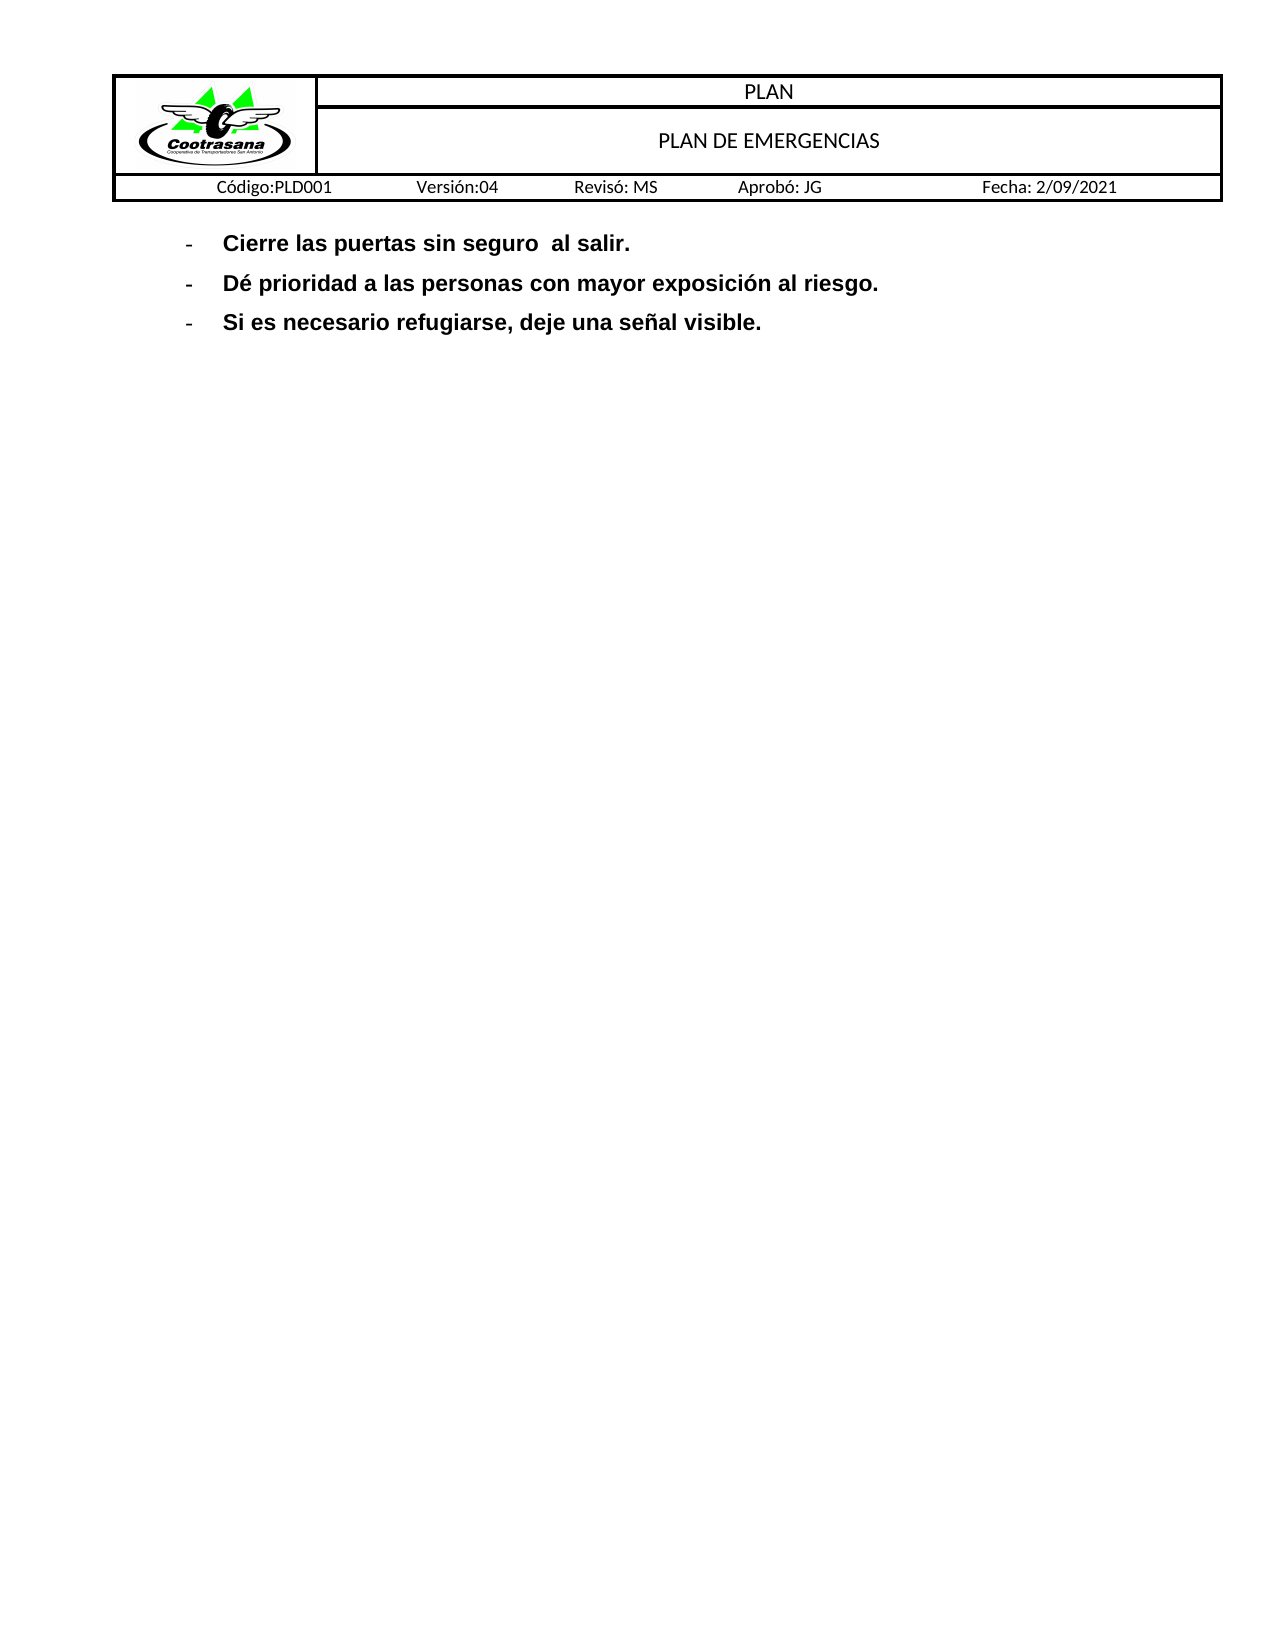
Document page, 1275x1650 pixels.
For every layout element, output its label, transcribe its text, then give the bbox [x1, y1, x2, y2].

subtitle Cierre las puertas sin seguro al salir. [185, 230, 1275, 257]
list Dé prioridad a las personas con mayor exposición al riesgo. [185, 269, 1275, 296]
picture [134, 81, 296, 169]
subtitle Si es necesario refugiarse, deje una señal visible. [185, 309, 1275, 336]
